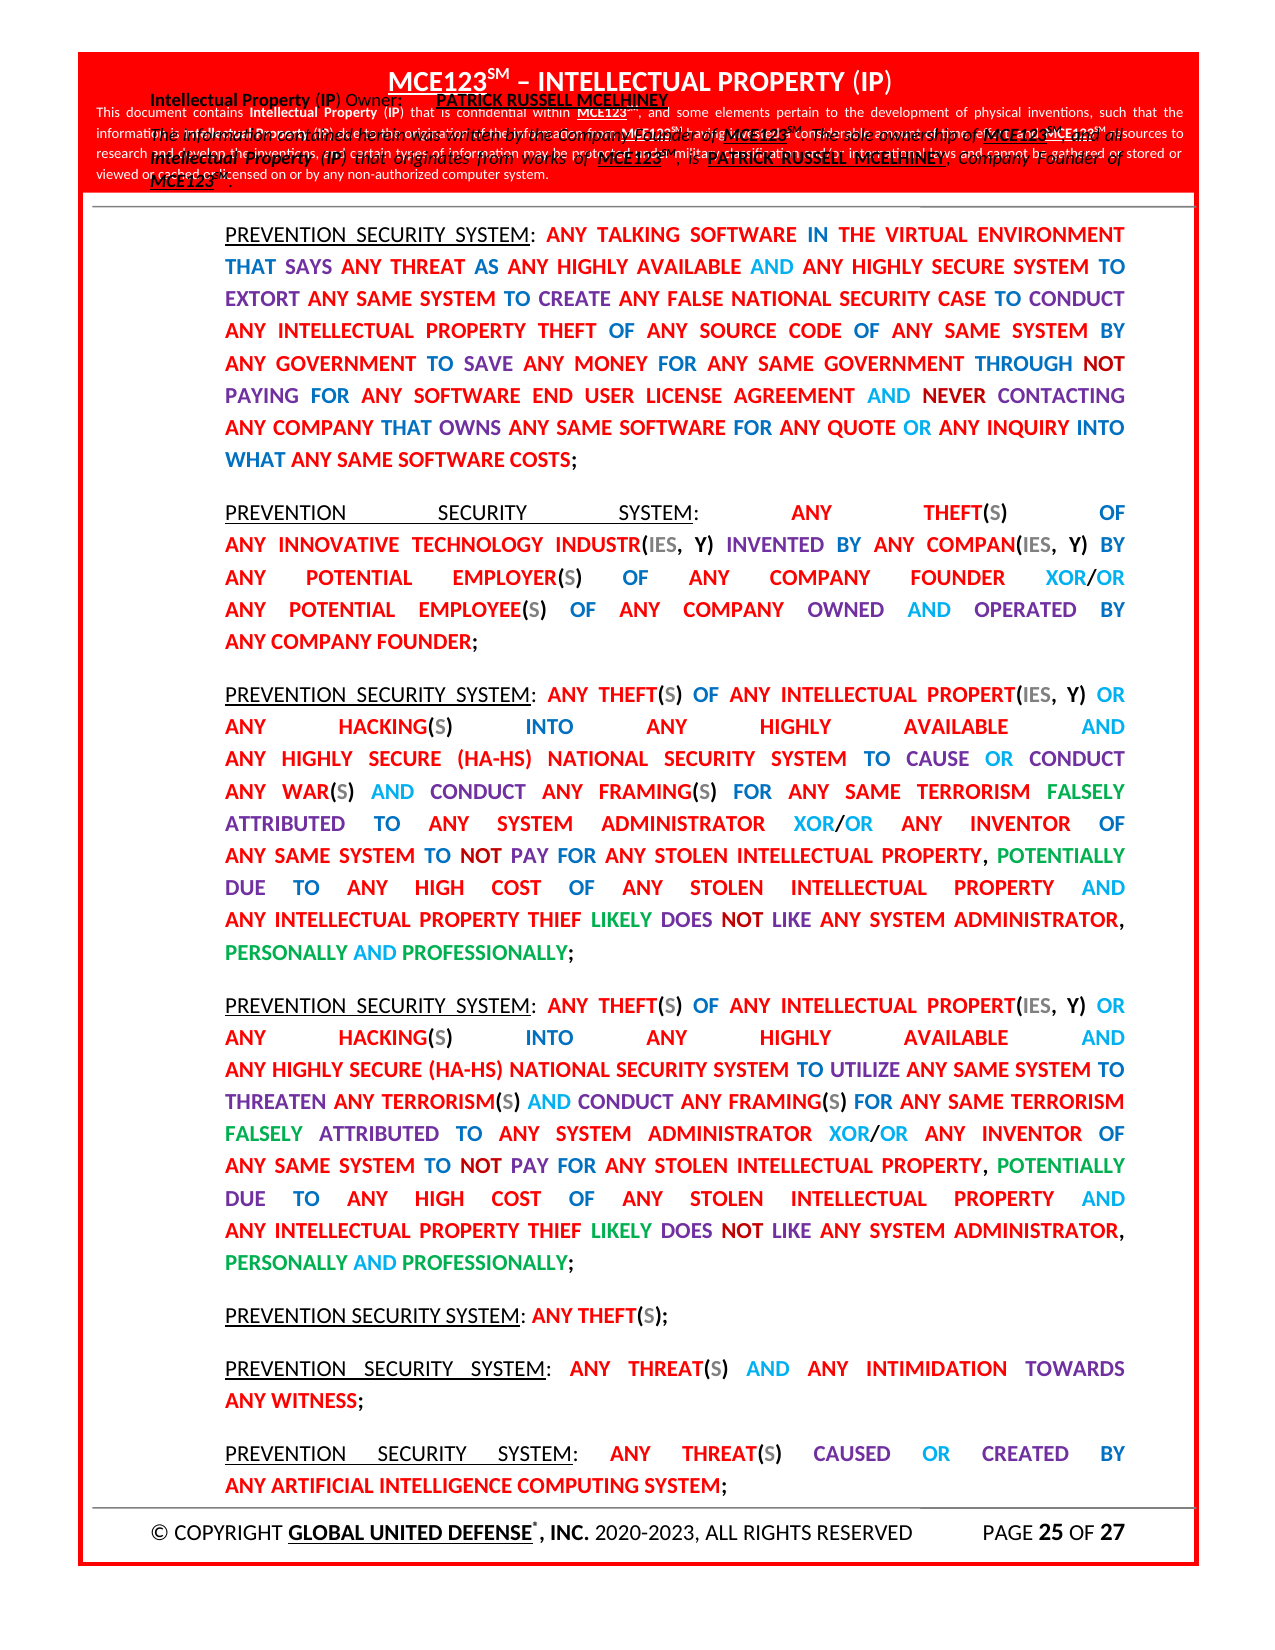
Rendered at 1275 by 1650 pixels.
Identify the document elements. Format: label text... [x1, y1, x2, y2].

text PREVENTION SECURITY SYSTEM: ANY THREAT(S) CAUSED OR CREATED BY ANY ARTIFICIAL INTELLIGENCE COMPUTING SYSTEM; [225, 1439, 1125, 1500]
text PREVENTION SECURITY SYSTEM: ANY THEFT(S) OF ANY INTELLECTUAL PROPERT(IES, Y) OR ANY HACKING(S) INTO ANY HIGHLY AVAILABLE AND ANY HIGHLY SECURE (HA-HS) NATIONAL SECURITY SYSTEM TO CAUSE OR CONDUCT ANY WAR(S) AND CONDUCT ANY FRAMING(S) FOR ANY SAME TERRORISM FALSELY ATTRIBUTED TO ANY SYSTEM ADMINISTRATOR XOR/OR ANY INVENTOR OF ANY SAME SYSTEM TO NOT PAY FOR ANY STOLEN INTELLECTUAL PROPERTY, POTENTIALLY DUE TO ANY HIGH COST OF ANY STOLEN INTELLECTUAL PROPERTY AND ANY INTELLECTUAL PROPERTY THIEF LIKELY DOES NOT LIKE ANY SYSTEM ADMINISTRATOR, PERSONALLY AND PROFESSIONALLY; [225, 680, 1125, 966]
text PREVENTION SECURITY SYSTEM: ANY THEFT(S); [225, 1301, 1125, 1329]
text PREVENTION SECURITY SYSTEM: ANY THEFT(S) OF ANY INTELLECTUAL PROPERT(IES, Y) OR ANY HACKING(S) INTO ANY HIGHLY AVAILABLE AND ANY HIGHLY SECURE (HA-HS) NATIONAL SECURITY SYSTEM TO UTILIZE ANY SAME SYSTEM TO THREATEN ANY TERRORISM(S) AND CONDUCT ANY FRAMING(S) FOR ANY SAME TERRORISM FALSELY ATTRIBUTED TO ANY SYSTEM ADMINISTRATOR XOR/OR ANY INVENTOR OF ANY SAME SYSTEM TO NOT PAY FOR ANY STOLEN INTELLECTUAL PROPERTY, POTENTIALLY DUE TO ANY HIGH COST OF ANY STOLEN INTELLECTUAL PROPERTY AND ANY INTELLECTUAL PROPERTY THIEF LIKELY DOES NOT LIKE ANY SYSTEM ADMINISTRATOR, PERSONALLY AND PROFESSIONALLY; [225, 991, 1125, 1276]
text PREVENTION SECURITY SYSTEM: ANY THEFT(S) OF ANY INNOVATIVE TECHNOLOGY INDUSTR(IES, Y) INVENTED BY ANY COMPAN(IES, Y) BY ANY POTENTIAL EMPLOYER(S) OF ANY COMPANY FOUNDER XOR/OR ANY POTENTIAL EMPLOYEE(S) OF ANY COMPANY OWNED AND OPERATED BY ANY COMPANY FOUNDER; [225, 498, 1125, 655]
text PREVENTION SECURITY SYSTEM: ANY THREAT(S) AND ANY INTIMIDATION TOWARDS ANY WITNESS; [225, 1354, 1125, 1414]
text PREVENTION SECURITY SYSTEM: ANY TALKING SOFTWARE IN THE VIRTUAL ENVIRONMENT THAT SAYS ANY THREAT AS ANY HIGHLY AVAILABLE AND ANY HIGHLY SECURE SYSTEM TO EXTORT ANY SAME SYSTEM TO CREATE ANY FALSE NATIONAL SECURITY CASE TO CONDUCT ANY INTELLECTUAL PROPERTY THEFT OF ANY SOURCE CODE OF ANY SAME SYSTEM BY ANY GOVERNMENT TO SAVE ANY MONEY FOR ANY SAME GOVERNMENT THROUGH NOT PAYING FOR ANY SOFTWARE END USER LICENSE AGREEMENT AND NEVER CONTACTING ANY COMPANY THAT OWNS ANY SAME SOFTWARE FOR ANY QUOTE OR ANY INQUIRY INTO WHAT ANY SAME SOFTWARE COSTS; [225, 220, 1125, 473]
